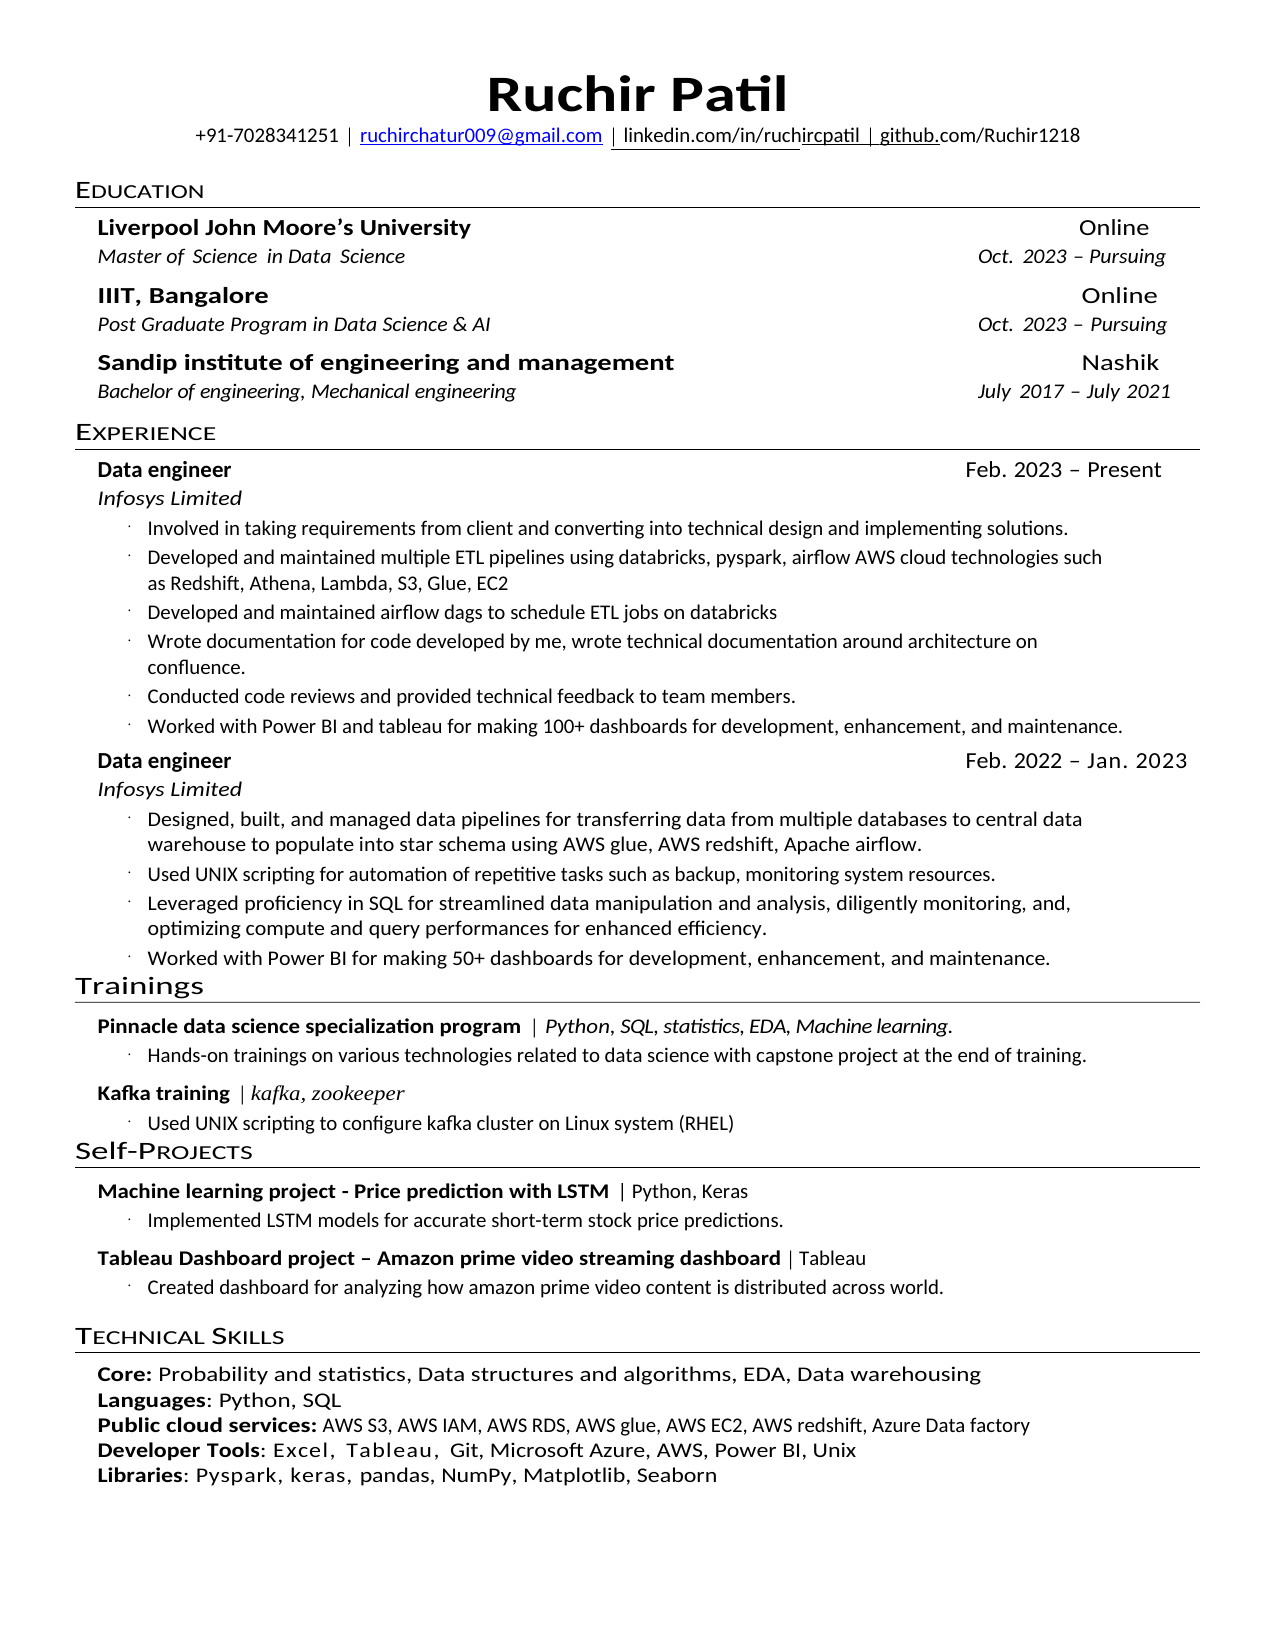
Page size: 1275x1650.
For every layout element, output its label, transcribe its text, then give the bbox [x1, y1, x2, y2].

text Infosys Limited [97, 485, 1198, 511]
subtitle Liverpool John Moore’s University Online [97, 213, 1198, 241]
list Hands-on trainings on various technologies related to data science with capstone project at the end of training. [128, 1043, 1198, 1068]
list Used UNIX scripting for automation of repetitive tasks such as backup, monitoring system resources. [128, 861, 1123, 886]
text Developer Tools: Excel, Tableau, Git, Microsoft Azure, AWS, Power BI, Unix [97, 1437, 1198, 1462]
text Data engineer Feb. 2022 – Jan. 2023 [97, 747, 1198, 775]
text Bachelor of engineering, Mechanical engineering July 2017 – July 2021 [97, 378, 1198, 403]
text Tableau Dashboard project – Amazon prime video streaming dashboard | Tableau [97, 1245, 1198, 1271]
text Public cloud services: AWS S3, AWS IAM, AWS RDS, AWS glue, AWS EC2, AWS redshift, Azure Data factory [97, 1412, 1198, 1437]
text TECHNICAL SKILLS [75, 1320, 1198, 1351]
subtitle Kafka training | kafka, zookeeper [97, 1080, 1198, 1106]
list Wrote documentation for code developed by me, wrote technical documentation around architecture on confluence. [128, 629, 1123, 679]
subtitle Pinnacle data science specialization program | Python, SQL, statistics, EDA, Machine learning. [97, 1013, 1198, 1038]
text Trainings [75, 970, 1198, 1001]
text IIIT, Bangalore Online [97, 281, 1198, 309]
list Implemented LSTM models for accurate short-term stock price predictions. [128, 1207, 1198, 1233]
subtitle Sandip institute of engineering and management Nashik [97, 348, 1198, 376]
list Used UNIX scripting to configure kafka cluster on Linux system (RHEL) [128, 1110, 1198, 1135]
list Developed and maintained multiple ETL pipelines using databricks, pyspark, airflow AWS cloud technologies such as Redshift, Athena, Lambda, S3, Glue, EC2 [128, 544, 1123, 595]
list Involved in taking requirements from client and converting into technical design and implementing solutions. [128, 515, 1123, 540]
text EXPERIENCE [75, 416, 1198, 447]
text Languages: Python, SQL [97, 1387, 1198, 1412]
list Conducted code reviews and provided technical feedback to team members. [128, 684, 1123, 709]
list Developed and maintained airflow dags to schedule ETL jobs on databricks [128, 599, 1123, 625]
subtitle Created dashboard for analyzing how amazon prime video content is distributed across world. [128, 1274, 1198, 1300]
text Core: Probability and statistics, Data structures and algorithms, EDA, Data warehousing [97, 1362, 1198, 1387]
text Infosys Limited [97, 777, 1198, 802]
text Data engineer Feb. 2023 – Present [97, 455, 1198, 483]
list Designed, built, and managed data pipelines for transferring data from multiple databases to central data warehouse to populate into star schema using AWS glue, AWS redshift, Apache airflow. [128, 806, 1123, 857]
list Worked with Power BI for making 50+ dashboards for development, enhancement, and maintenance. [128, 945, 1132, 970]
list Leveraged proficiency in SQL for streamlined data manipulation and analysis, diligently monitoring, and, optimizing compute and query performances for enhanced efficiency. [128, 890, 1166, 941]
text Post Graduate Program in Data Science & AI Oct. 2023 – Pursuing [97, 311, 1198, 336]
title Ruchir Patil [192, 64, 1082, 123]
text EDUCATION [75, 174, 1198, 205]
text Self-PROJECTS [75, 1135, 1198, 1166]
subtitle Machine learning project - Price prediction with LSTM | Python, Keras [97, 1178, 1198, 1204]
text +91-7028341251 | ruchirchatur009@gmail.com | linkedin.com/in/ruchircpatil | github.com/Ruchir1218 [193, 123, 1082, 147]
list Worked with Power BI and tableau for making 100+ dashboards for development, enhancement, and maintenance. [128, 713, 1166, 738]
text Master of Science in Data Science Oct. 2023 – Pursuing [97, 244, 1198, 269]
text Libraries: Pyspark, keras, pandas, NumPy, Matplotlib, Seaborn [97, 1462, 1198, 1487]
